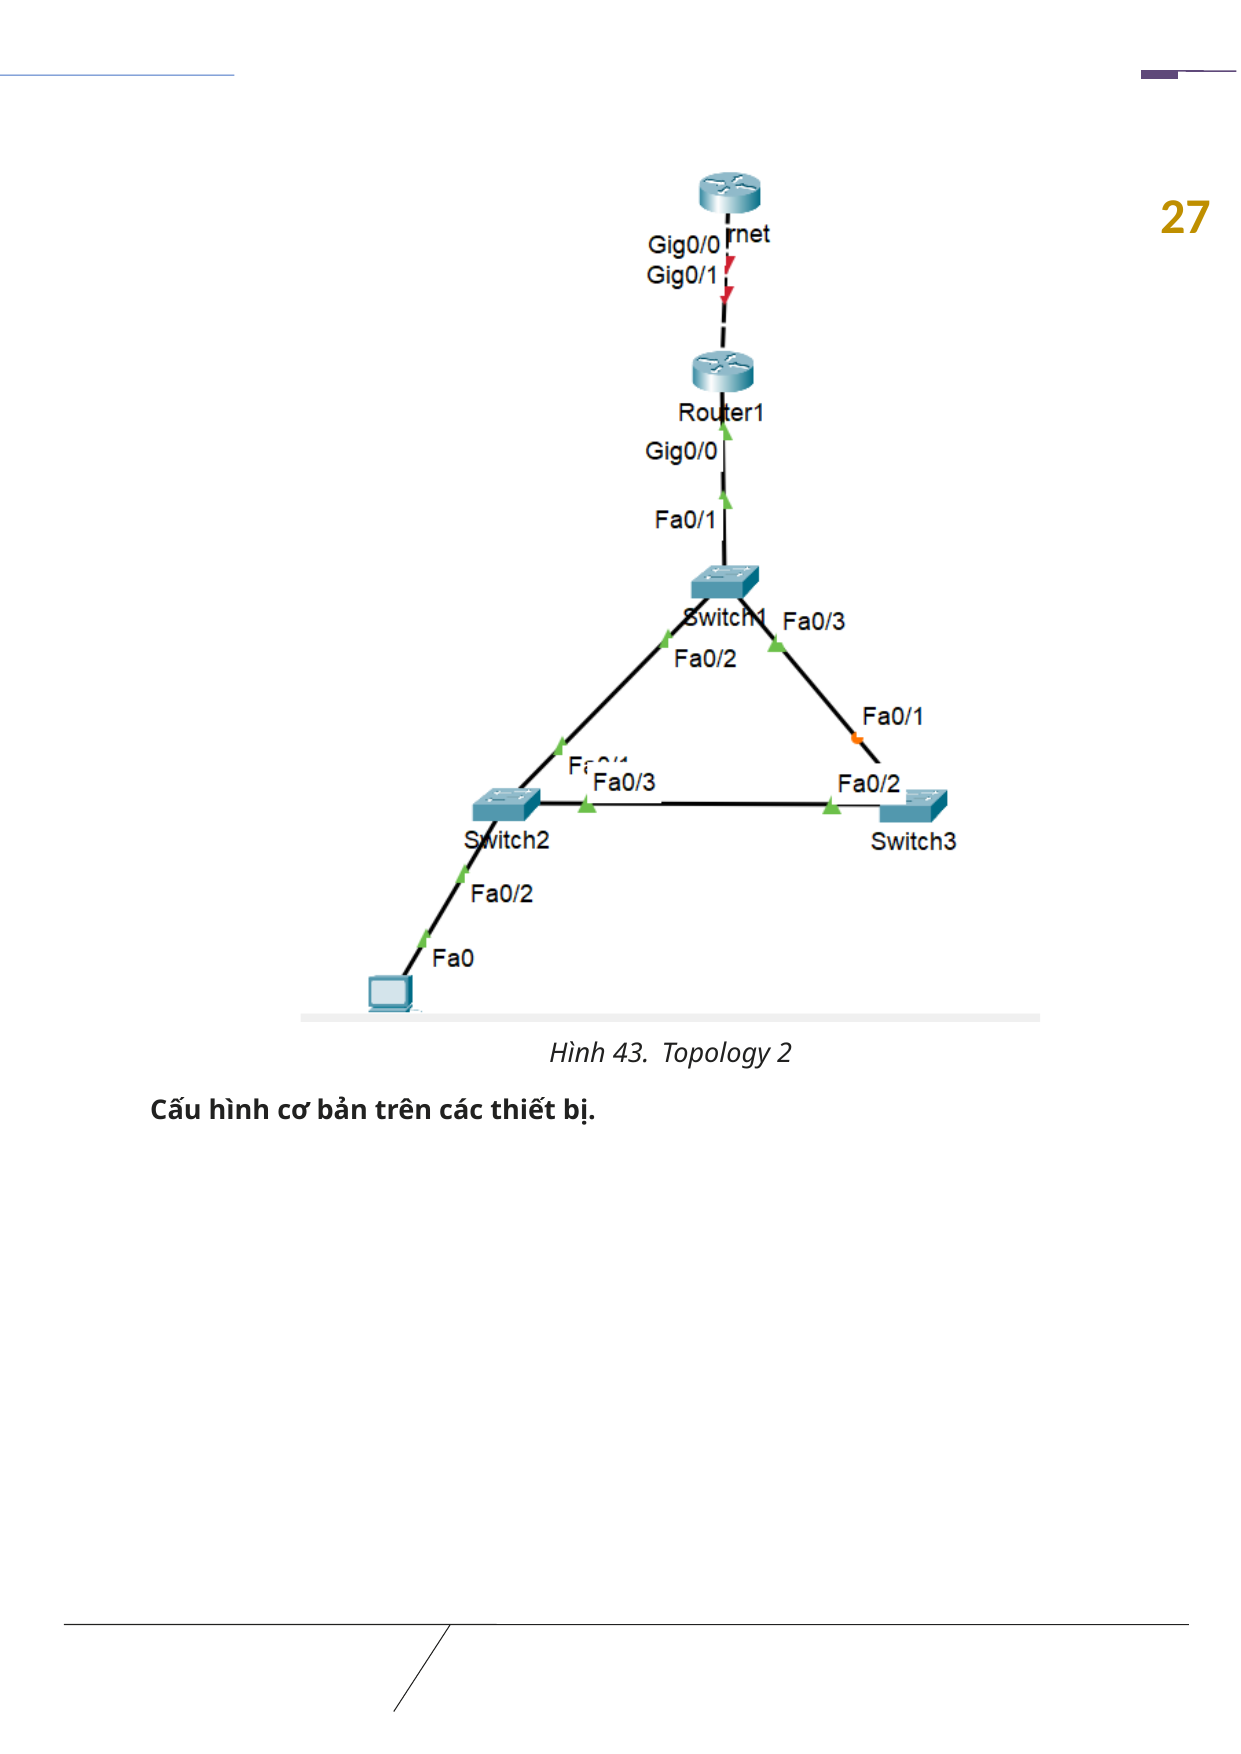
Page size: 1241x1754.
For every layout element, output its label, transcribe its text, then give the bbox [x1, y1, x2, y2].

picture [300, 150, 1040, 1022]
text Topology 2 [187, 1034, 1153, 1071]
text Cấu hình cơ bản trên các thiết bị. [150, 1090, 1153, 1127]
